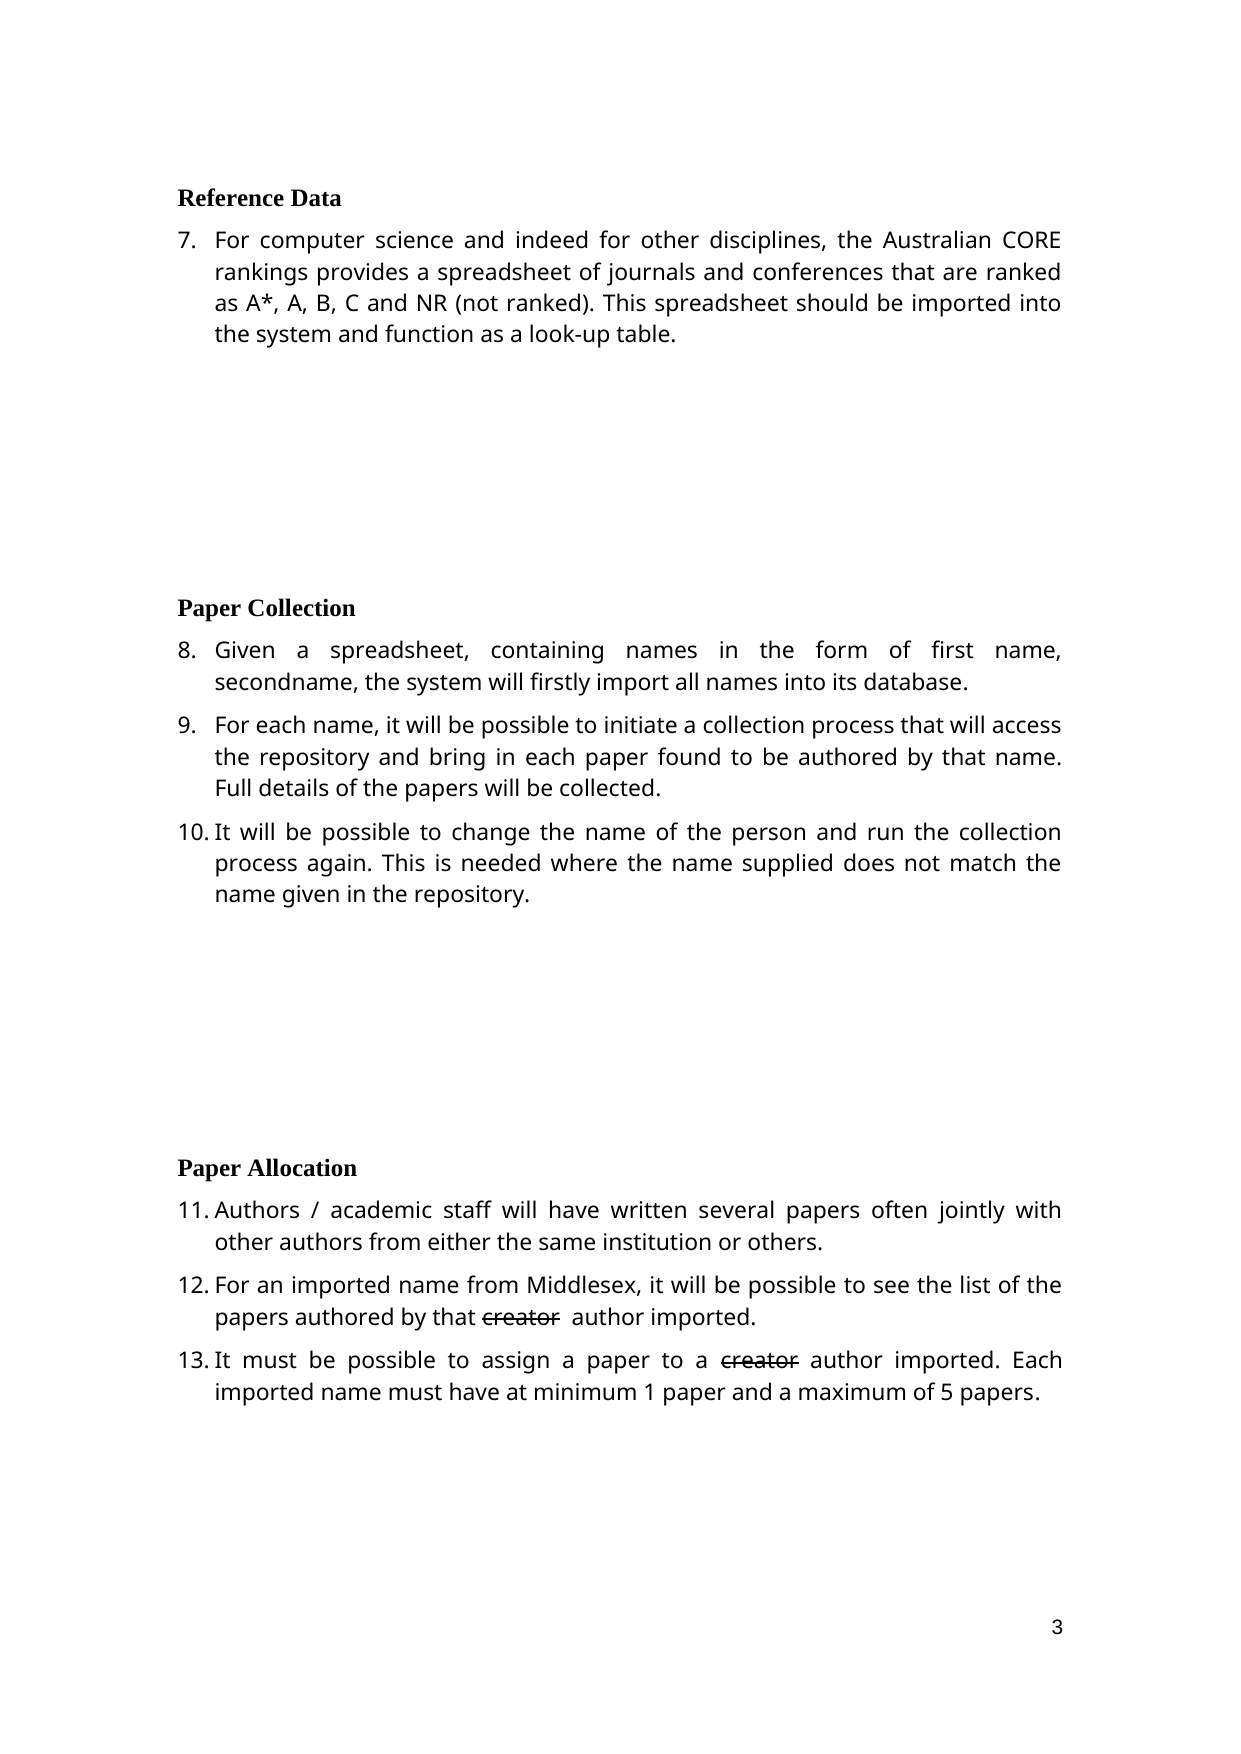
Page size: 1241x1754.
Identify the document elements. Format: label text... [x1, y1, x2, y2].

text For an imported name from Middlesex, it will be possible to see the list of the papers authored by that creator author imported. [177, 1269, 1063, 1332]
text For computer science and indeed for other disciplines, the Australian CORE rankings provides a spreadsheet of journals and conferences that are ranked as A*, A, B, C and NR (not ranked). This spreadsheet should be imported into the system and function as a look-up table. [177, 224, 1063, 349]
text It must be possible to assign a paper to a creator author imported. Each imported name must have at minimum 1 paper and a maximum of 5 papers. [177, 1344, 1063, 1407]
subtitle Paper Collection [177, 593, 1063, 622]
text Given a spreadsheet, containing names in the form of first name, secondname, the system will firstly import all names into its database. [177, 634, 1063, 697]
text For each name, it will be possible to initiate a collection process that will access the repository and bring in each paper found to be authored by that name. Full details of the papers will be collected. [177, 709, 1063, 803]
text It will be possible to change the name of the person and run the collection process again. This is needed where the name supplied does not match the name given in the repository. [177, 816, 1063, 909]
text Authors / academic staff will have written several papers often jointly with other authors from either the same institution or others. [177, 1194, 1063, 1257]
subtitle Reference Data [177, 183, 1063, 212]
subtitle Paper Allocation [177, 1153, 1063, 1182]
